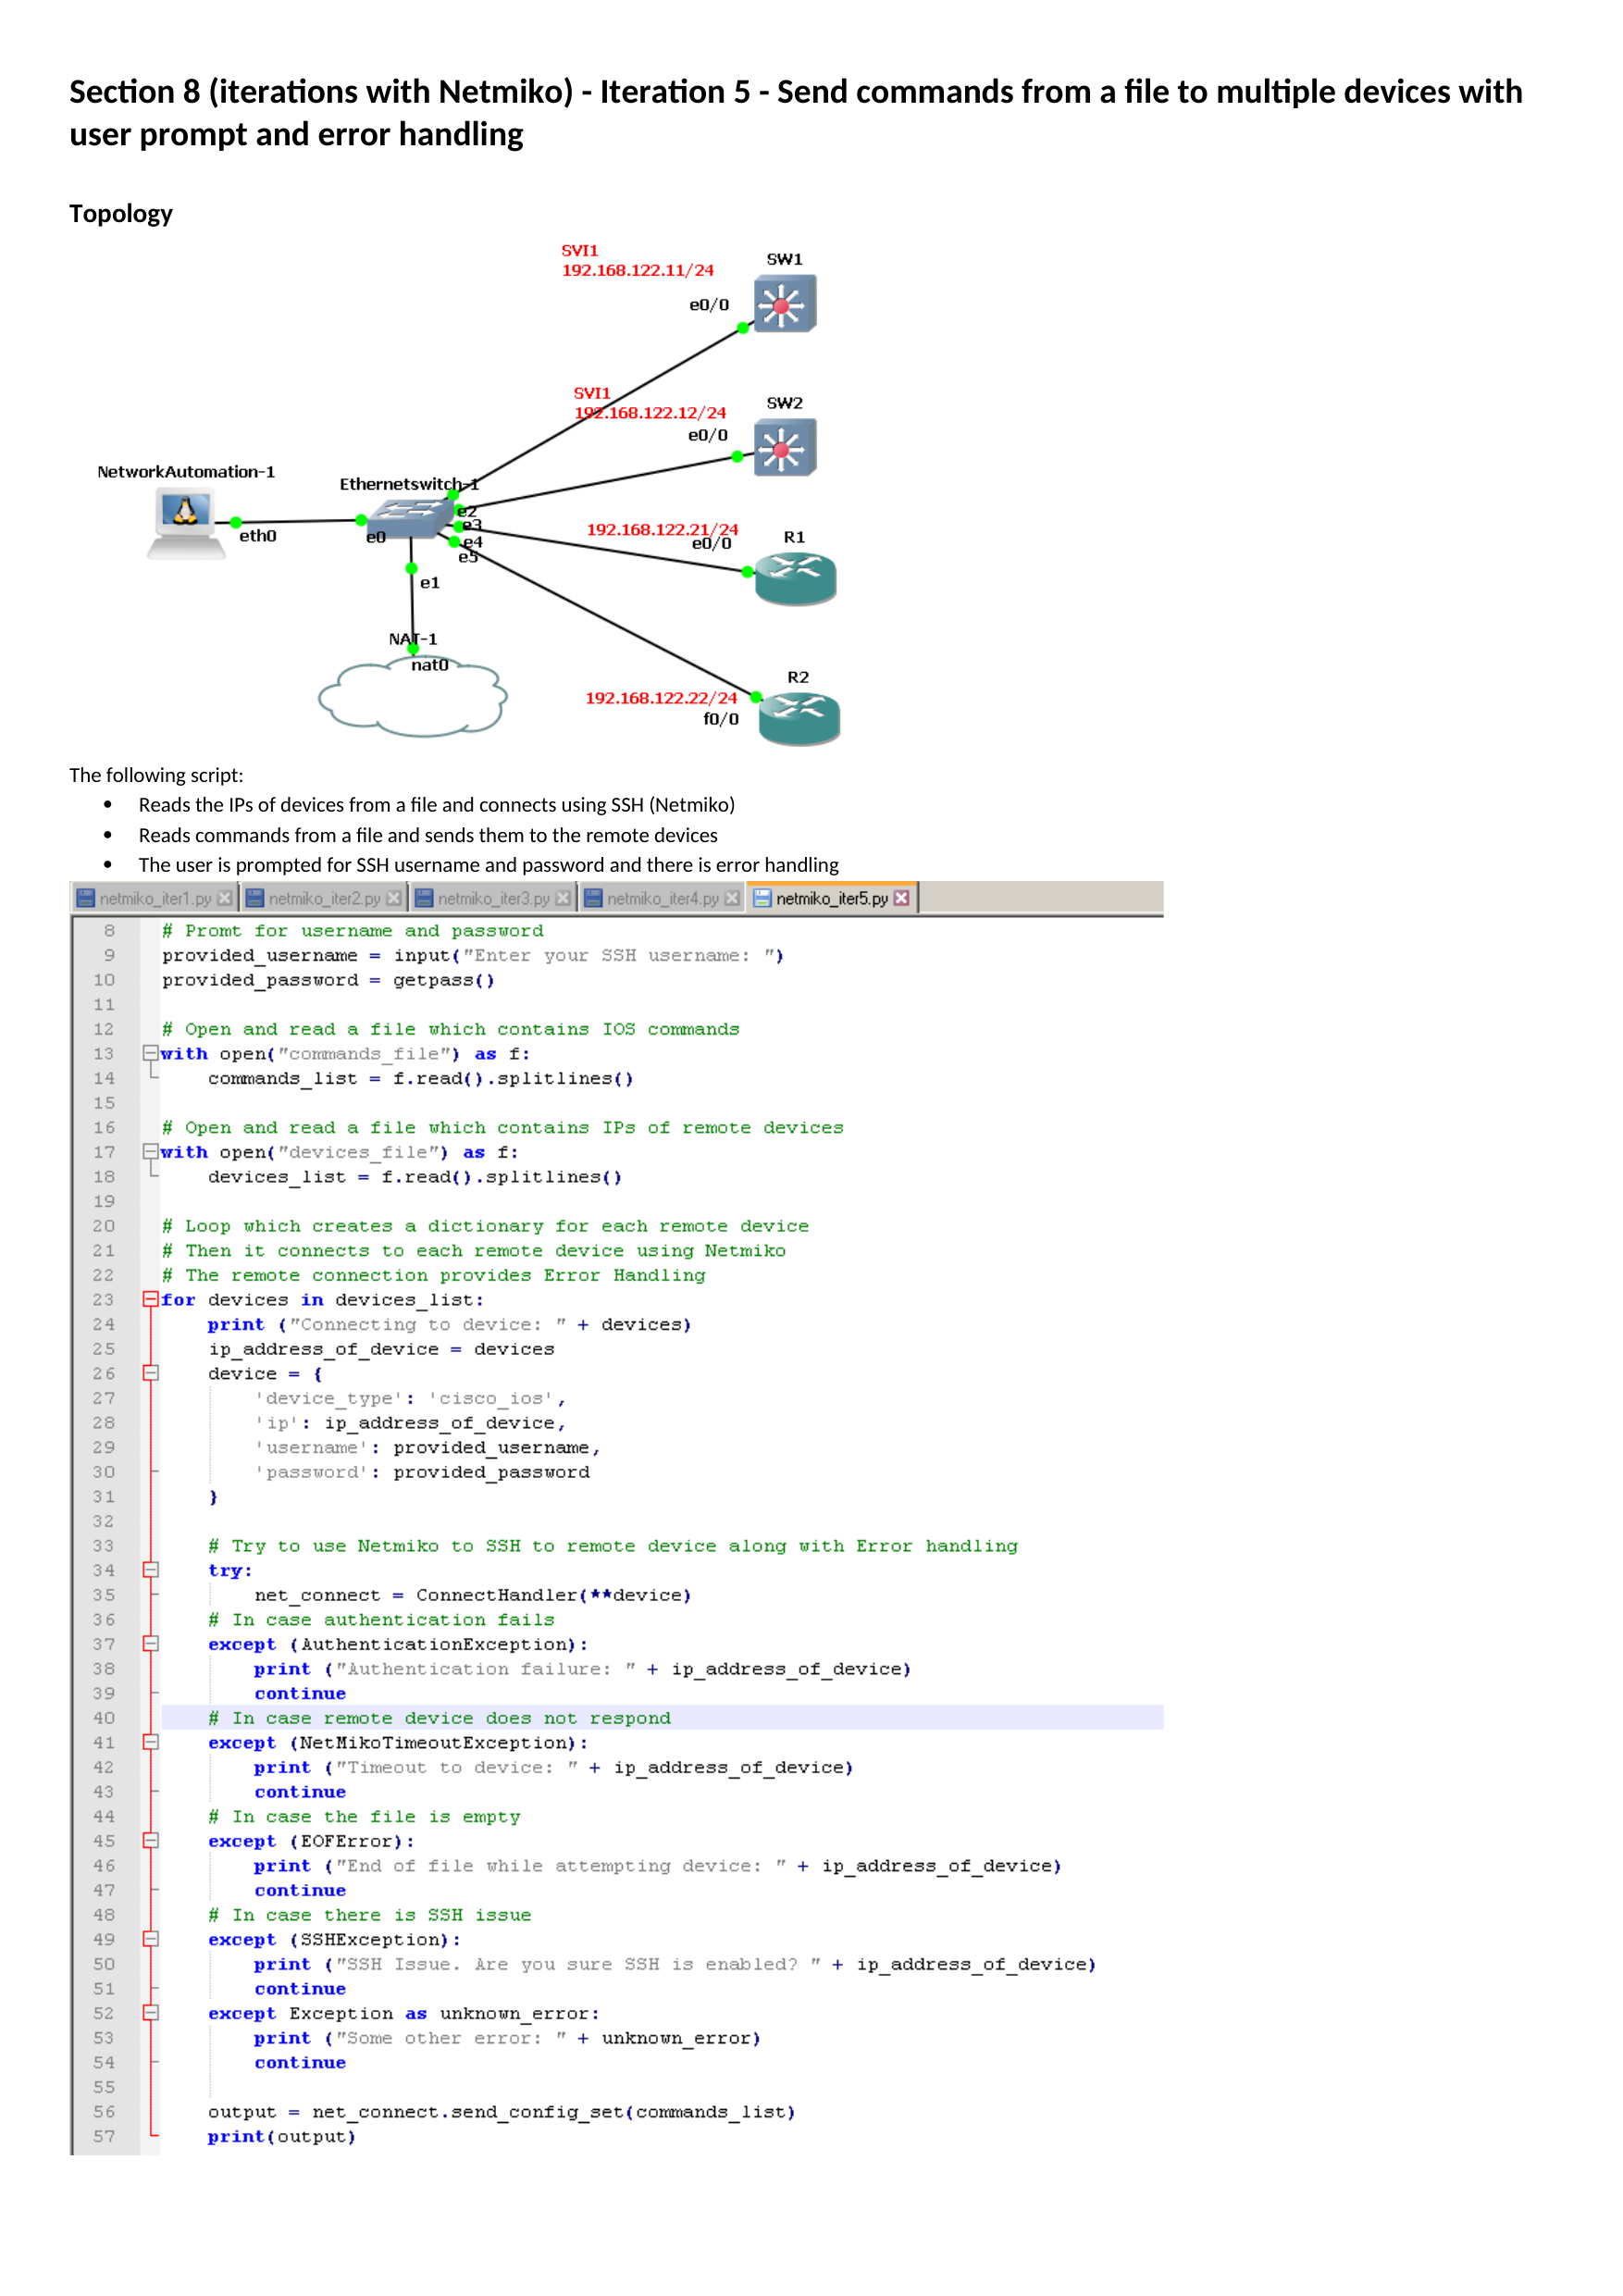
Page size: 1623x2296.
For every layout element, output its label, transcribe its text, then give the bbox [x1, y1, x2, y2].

text The following script: [69, 762, 1554, 788]
list Reads the IPs of devices from a file and connects using SSH (Netmiko) [104, 791, 1554, 817]
list The user is prompted for SSH username and password and there is error handling [104, 851, 1554, 877]
subtitle Section 8 (iterations with Netmiko) - Iteration 5 - Send commands from a file to multiple devices with user prompt and error handling [69, 69, 1554, 155]
list Reads commands from a file and sends them to the remote devices [104, 822, 1554, 848]
text Topology [69, 196, 1554, 230]
picture [69, 881, 1164, 2155]
picture [69, 234, 850, 758]
